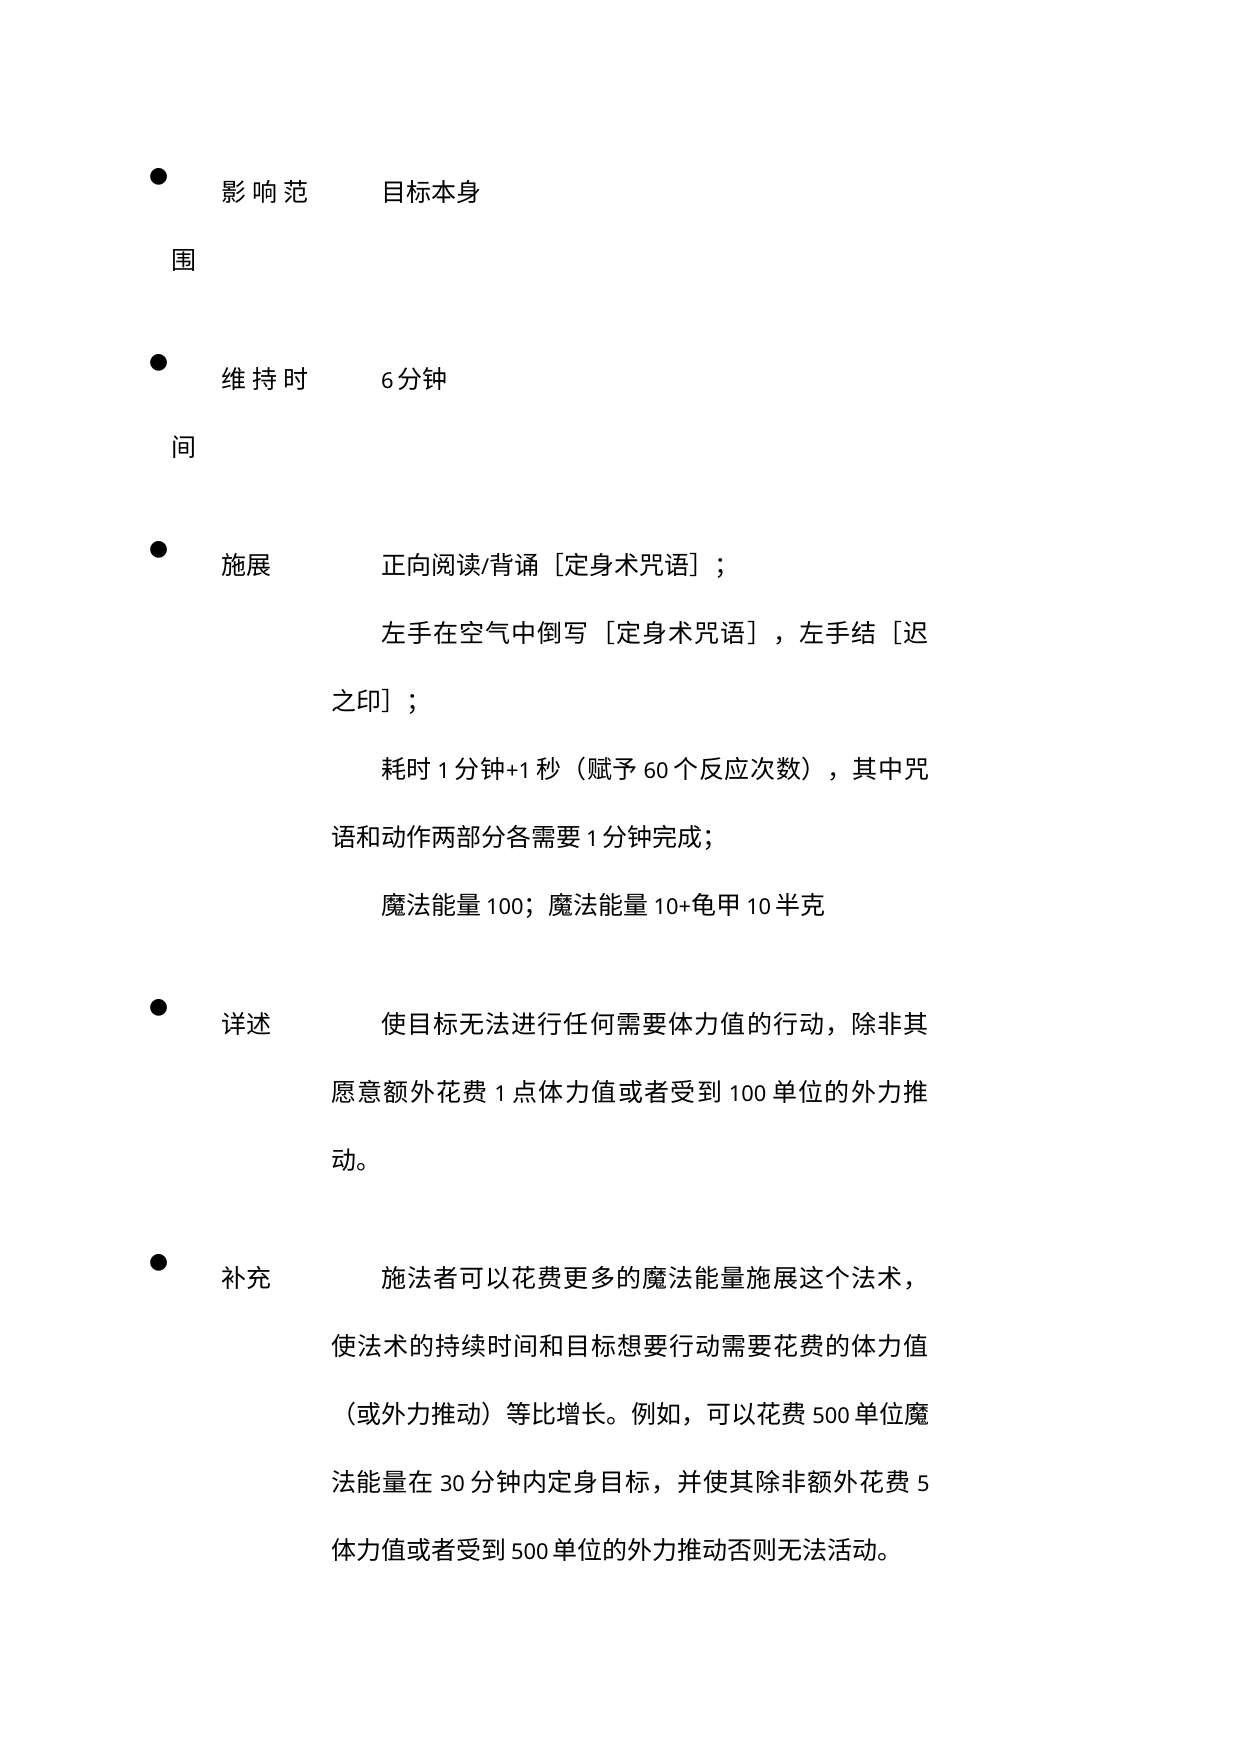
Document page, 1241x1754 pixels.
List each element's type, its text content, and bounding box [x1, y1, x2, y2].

table_cell 正向阅读/背诵［定身术咒语］； 左手在空气中倒写［定身术咒语］，左手结［迟之印］； 耗时1分钟+1秒（赋予60个反应次数），其中咒语和动作两部分各需要1分钟完成； 魔法能量100；魔法能量10+龟甲10半克 [320, 530, 941, 988]
table_cell 使目标无法进行任何需要体力值的行动，除非其愿意额外花费1点体力值或者受到100单位的外力推动。 [320, 989, 941, 1243]
table_cell ● [113, 530, 160, 988]
table_cell 详述 [160, 989, 319, 1243]
table_cell ● [113, 343, 160, 530]
table_cell 6分钟 [320, 343, 941, 530]
table_cell 目标本身 [320, 156, 941, 343]
table_cell 影响范围 [160, 156, 319, 343]
table_cell 补充 [160, 1243, 319, 1583]
table_cell 维持时间 [160, 343, 319, 530]
table_cell ● [113, 989, 160, 1243]
table_cell ● [113, 1243, 160, 1583]
table_cell 施展 [160, 530, 319, 988]
table_cell ● [113, 156, 160, 343]
